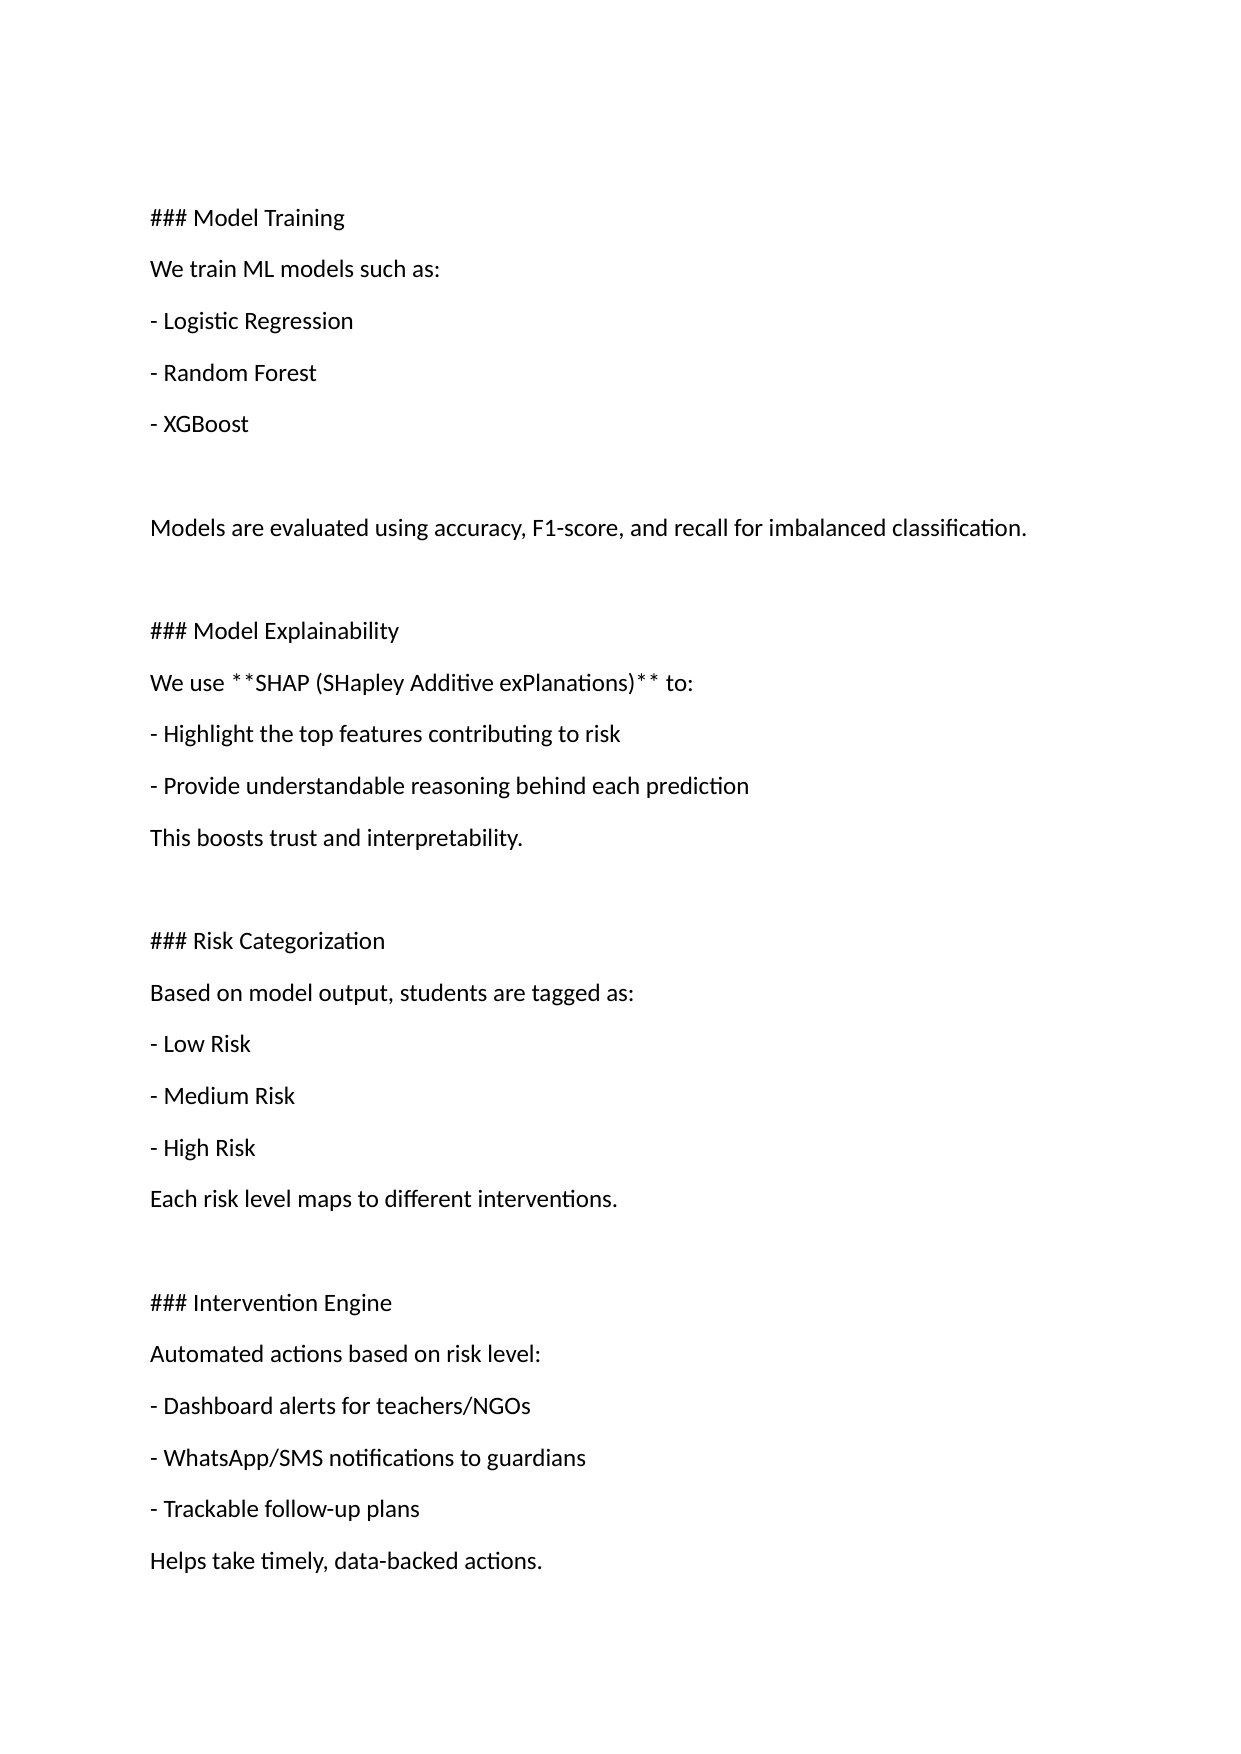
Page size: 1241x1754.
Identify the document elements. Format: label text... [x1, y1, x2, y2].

text Based on model output, students are tagged as: [150, 977, 1090, 1007]
text - XGBoost [150, 408, 1090, 439]
text We train ML models such as: [150, 253, 1090, 284]
text - Trackable follow-up plans [150, 1493, 1090, 1524]
text This boosts trust and interpretability. [150, 822, 1090, 852]
text - Dashboard alerts for teachers/NGOs [150, 1390, 1090, 1421]
text ### Model Training [150, 202, 1090, 232]
text ### Intervention Engine [150, 1287, 1090, 1317]
text Each risk level maps to different interventions. [150, 1183, 1090, 1214]
text - Low Risk [150, 1028, 1090, 1059]
text - WhatsApp/SMS notifications to guardians [150, 1442, 1090, 1472]
text Models are evaluated using accuracy, F1-score, and recall for imbalanced classification. [150, 512, 1090, 542]
text ### Model Explainability [150, 615, 1090, 646]
text - Medium Risk [150, 1080, 1090, 1111]
text ### Risk Categorization [150, 925, 1090, 956]
text Automated actions based on risk level: [150, 1338, 1090, 1369]
text - Random Forest [150, 357, 1090, 387]
text - Highlight the top features contributing to risk [150, 718, 1090, 749]
text - High Risk [150, 1132, 1090, 1162]
text We use **SHAP (SHapley Additive exPlanations)** to: [150, 667, 1090, 697]
text Helps take timely, data-backed actions. [150, 1545, 1090, 1576]
text - Logistic Regression [150, 305, 1090, 336]
text - Provide understandable reasoning behind each prediction [150, 770, 1090, 801]
